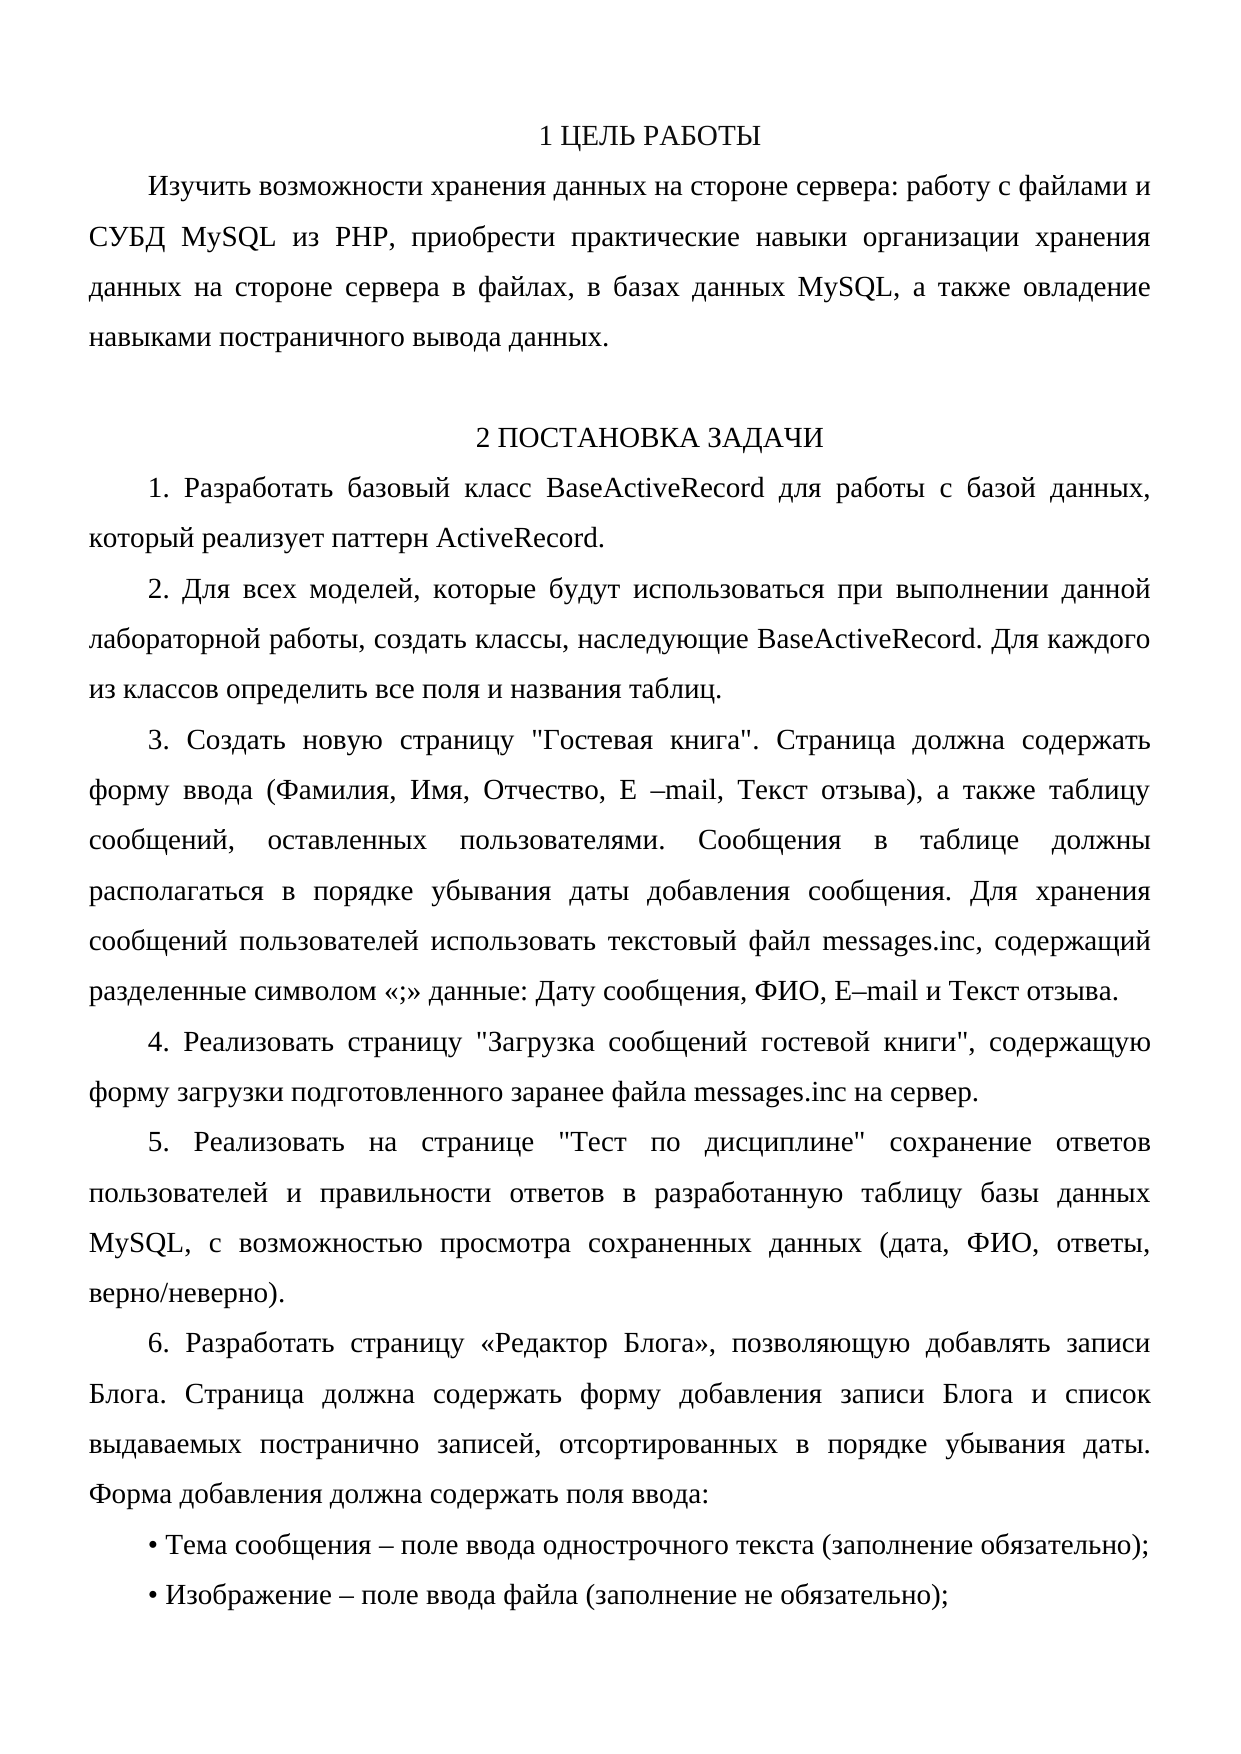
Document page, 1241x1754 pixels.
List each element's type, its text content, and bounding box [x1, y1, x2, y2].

text 5. Реализовать на странице "Тест по дисциплине" сохранение ответов пользователей и правильности ответов в разработанную таблицу базы данных MySQL, с возможностью просмотра сохраненных данных (дата, ФИО, ответы, верно/неверно). [88, 1124, 1152, 1309]
text 6. Разработать страницу «Редактор Блога», позволяющую добавлять записи Блога. Страница должна содержать форму добавления записи Блога и список выдаваемых постранично записей, отсортированных в порядке убывания даты. Форма добавления должна содержать поля ввода: [88, 1326, 1152, 1510]
text Изучить возможности хранения данных на стороне сервера: работу c файлами и СУБД MySQL из PHP, приобрести практические навыки организации хранения данных на стороне сервера в файлах, в базах данных MySQL, а также овладение навыками постраничного вывода данных. [88, 168, 1152, 353]
text 2. Для всех моделей, которые будут использоваться при выполнении данной лабораторной работы, создать классы, наследующие BaseActiveRecord. Для каждого из классов определить все поля и названия таблиц. [88, 571, 1152, 705]
text • Тема сообщения – поле ввода однострочного текста (заполнение обязательно); [88, 1527, 1152, 1560]
text 1 ЦЕЛЬ РАБОТЫ [88, 118, 1152, 152]
text 3. Создать новую страницу "Гостевая книга". Страница должна содержать форму ввода (Фамилия, Имя, Отчество, E –mail, Текст отзыва), а также таблицу сообщений, оставленных пользователями. Сообщения в таблице должны располагаться в порядке убывания даты добавления сообщения. Для хранения сообщений пользователей использовать текстовый файл messages.inc, содержащий разделенные символом «;» данные: Дату сообщения, ФИО, E–mail и Текст отзыва. [88, 722, 1152, 1007]
text 2 ПОСТАНОВКА ЗАДАЧИ [88, 420, 1152, 453]
text • Изображение – поле ввода файла (заполнение не обязательно); [88, 1577, 1152, 1611]
text 1. Разработать базовый класс BaseActiveRecord для работы с базой данных, который реализует паттерн ActiveRecord. [88, 470, 1152, 554]
text 4. Реализовать страницу "Загрузка сообщений гостевой книги", содержащую форму загрузки подготовленного заранее файла messages.inc на сервер. [88, 1024, 1152, 1108]
